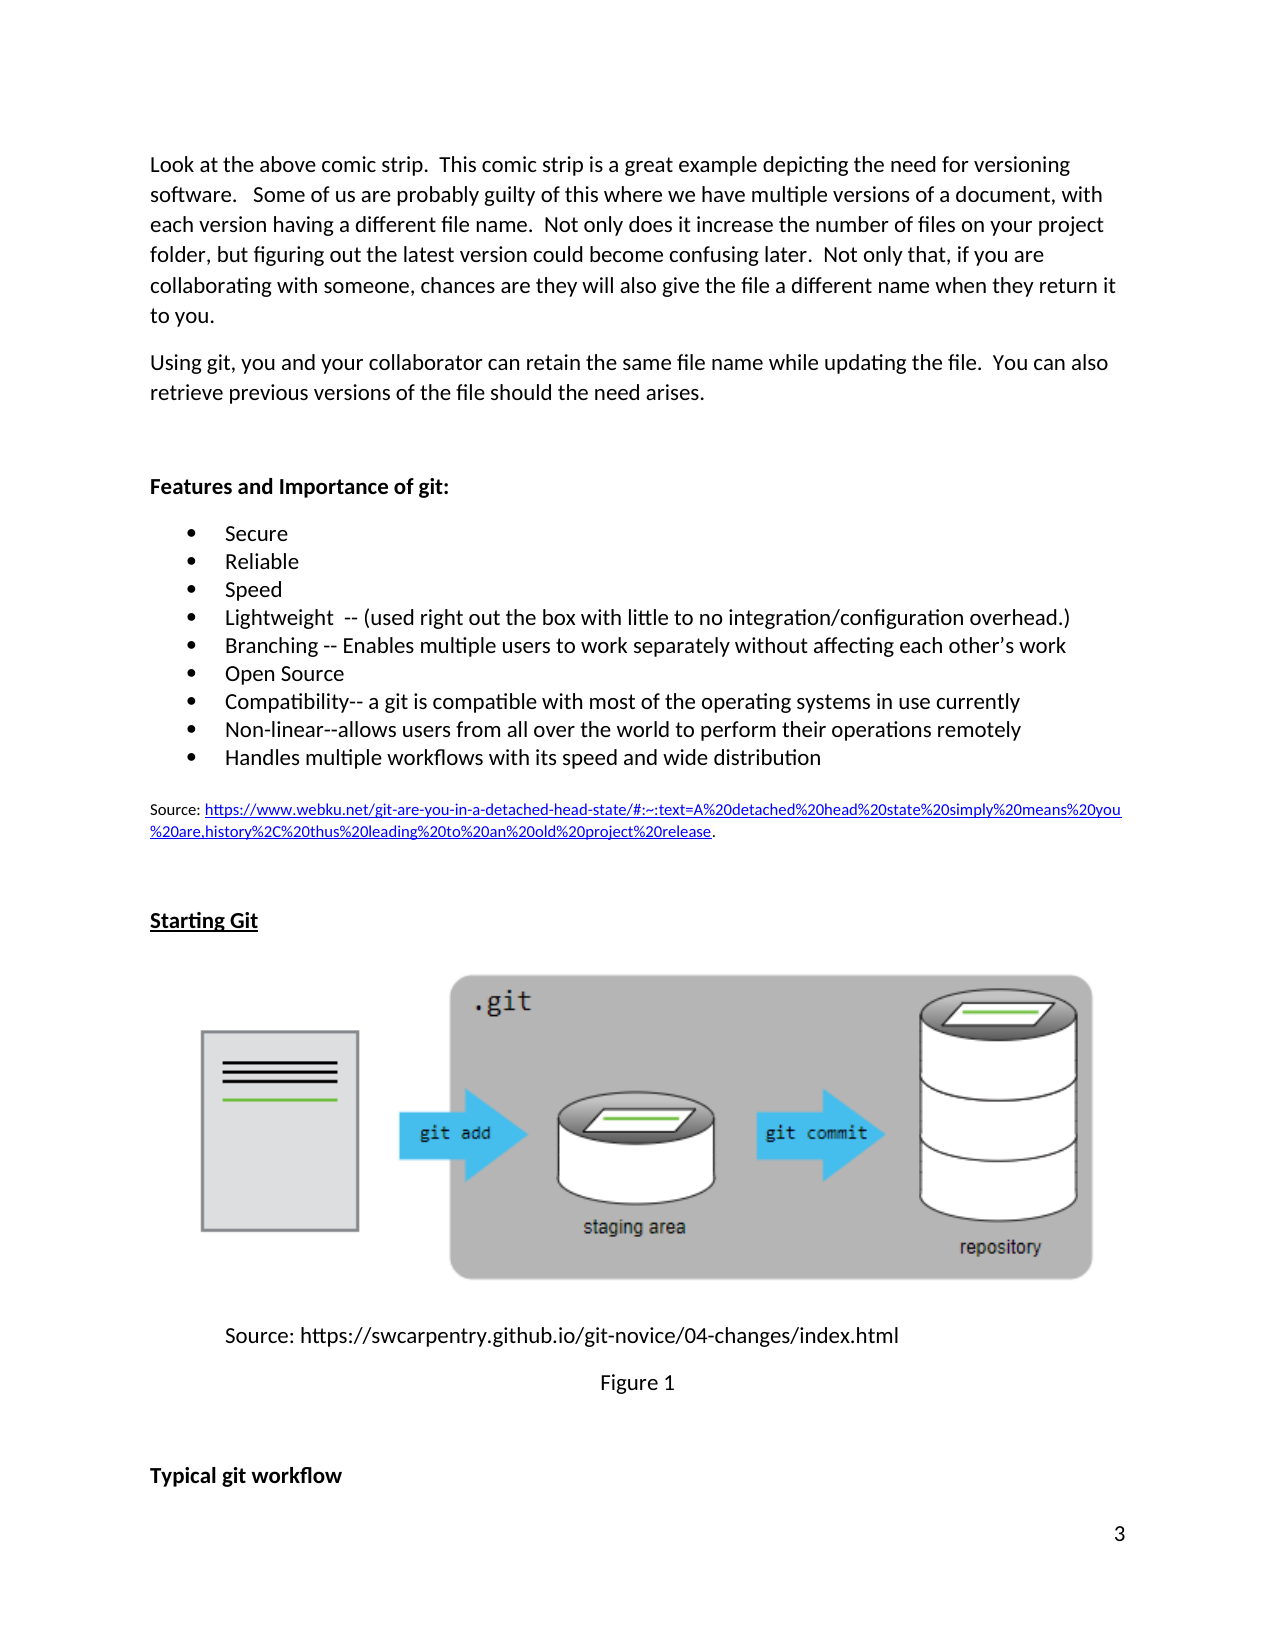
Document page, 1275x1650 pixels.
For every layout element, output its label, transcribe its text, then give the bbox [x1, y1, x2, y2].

text Typical git workflow [150, 1461, 1125, 1489]
text Starting Git [150, 906, 1125, 934]
list Branching -- Enables multiple users to work separately without affecting each other’s work [187, 631, 1125, 659]
list Handles multiple workflows with its speed and wide distribution [187, 743, 1125, 771]
list Compatibility-- a git is compatible with most of the operating systems in use currently [187, 687, 1125, 715]
list Reliable [187, 547, 1125, 575]
picture [150, 953, 1125, 1302]
list Lightweight -- (used right out the box with little to no integration/configuration overhead.) [187, 603, 1125, 631]
list Non-linear--allows users from all over the world to perform their operations remotely [187, 715, 1125, 743]
text Features and Importance of git: [150, 472, 1125, 500]
list Secure [187, 519, 1125, 547]
text Look at the above comic strip. This comic strip is a great example depicting the need for versioning software. Some of us are probably guilty of this where we have multiple versions of a document, with each version having a different file name. Not only does it increase the number of files on your project folder, but figuring out the latest version could become confusing later. Not only that, if you are collaborating with someone, chances are they will also give the file a different name when they return it to you. [150, 150, 1125, 329]
text Source: https://swcarpentry.github.io/git-novice/04-changes/index.html [150, 1321, 1125, 1349]
list Speed [187, 575, 1125, 603]
list Open Source [187, 659, 1125, 687]
text Source: https://www.webku.net/git-are-you-in-a-detached-head-state/#:~:text=A%20detached%20head%20state%20simply%20means%20you%20are,history%2C%20thus%20leading%20to%20an%20old%20project%20release. [150, 799, 1125, 841]
text Figure 1 [150, 1368, 1125, 1396]
text Using git, you and your collaborator can retain the same file name while updating the file. You can also retrieve previous versions of the file should the need arises. [150, 348, 1125, 406]
